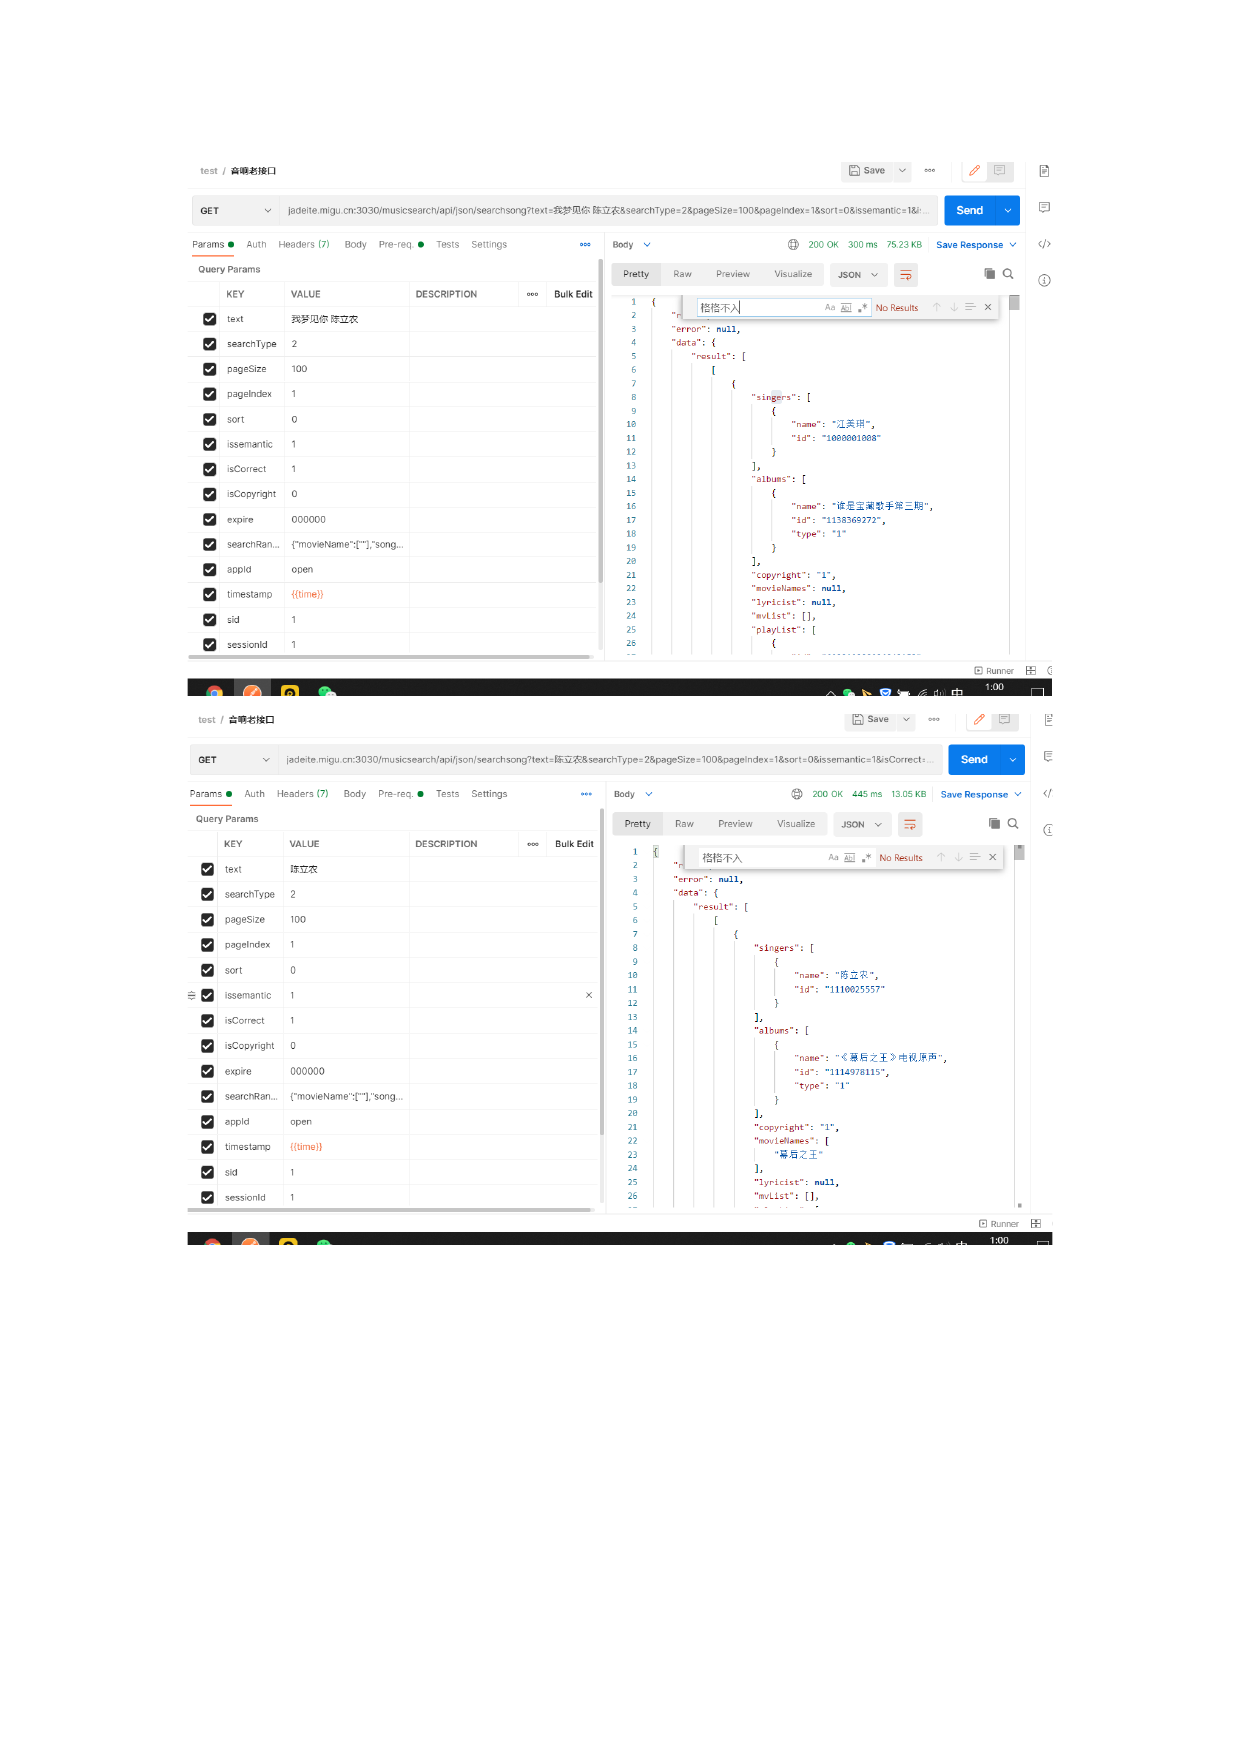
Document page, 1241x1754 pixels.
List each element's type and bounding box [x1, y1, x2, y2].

picture [187, 162, 1052, 696]
picture [187, 714, 1053, 1245]
